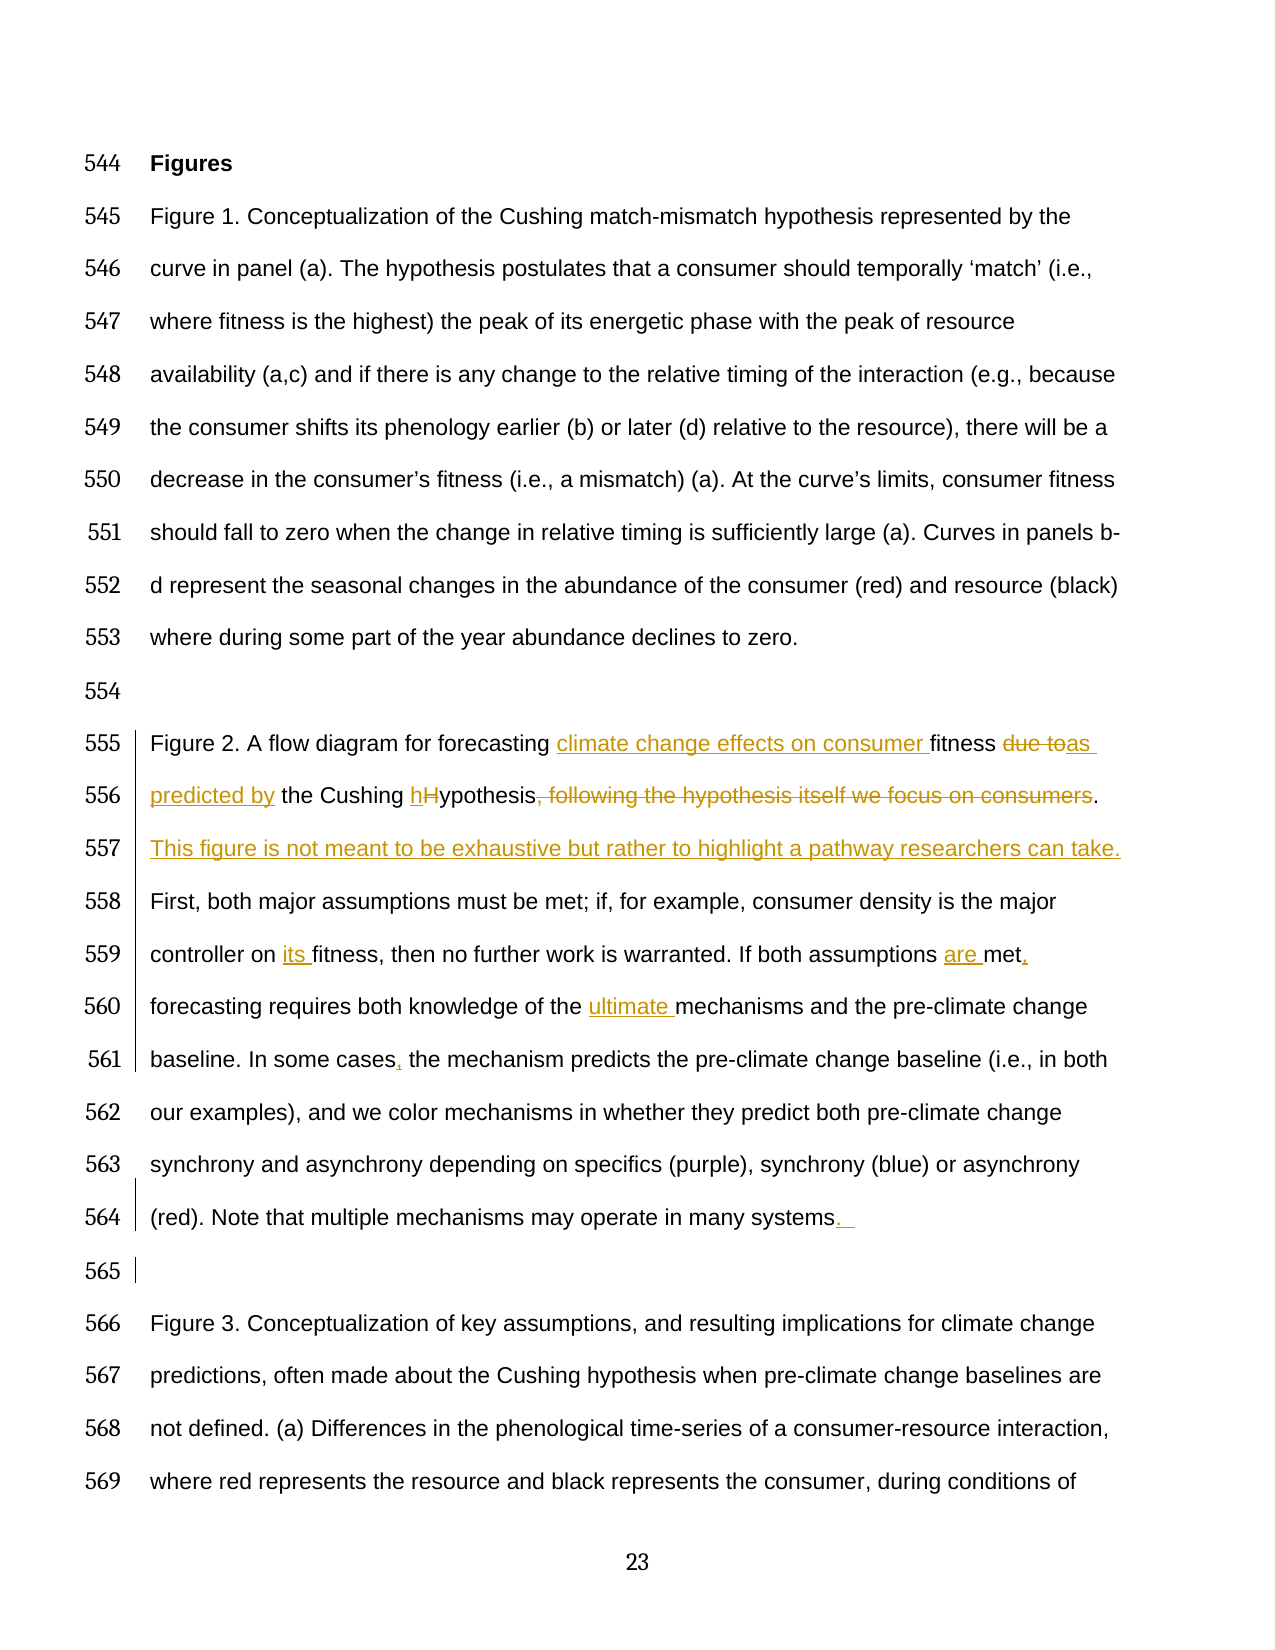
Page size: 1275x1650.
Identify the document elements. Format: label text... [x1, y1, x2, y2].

text Figure 1. Conceptualization of the Cushing match-mismatch hypothesis represented by the curve in panel (a). The hypothesis postulates that a consumer should temporally ‘match’ (i.e., where fitness is the highest) the peak of its energetic phase with the peak of resource availability (a,c) and if there is any change to the relative timing of the interaction (e.g., because the consumer shifts its phenology earlier (b) or later (d) relative to the resource), there will be a decrease in the consumer’s fitness (i.e., a mismatch) (a). At the curve’s limits, consumer fitness should fall to zero when the change in relative timing is sufficiently large (a). Curves in panels b-d represent the seasonal changes in the abundance of the consumer (red) and resource (black) where during some part of the year abundance declines to zero. [150, 203, 1125, 651]
text Figures [150, 150, 1125, 176]
text Figure 2. A flow diagram for forecasting fitness the Cushing ypothesis. First, both major assumptions must be met; if, for example, consumer density is the major controller on fitness, then no further work is warranted. If both assumptions met forecasting requires both knowledge of the mechanisms and the pre-climate change baseline. In some cases the mechanism predicts the pre-climate change baseline (i.e., in both our examples), and we color mechanisms in whether they predict both pre-climate change synchrony and asynchrony depending on specifics (purple), synchrony (blue) or asynchrony (red). Note that multiple mechanisms may operate in many systems [150, 730, 1125, 1231]
